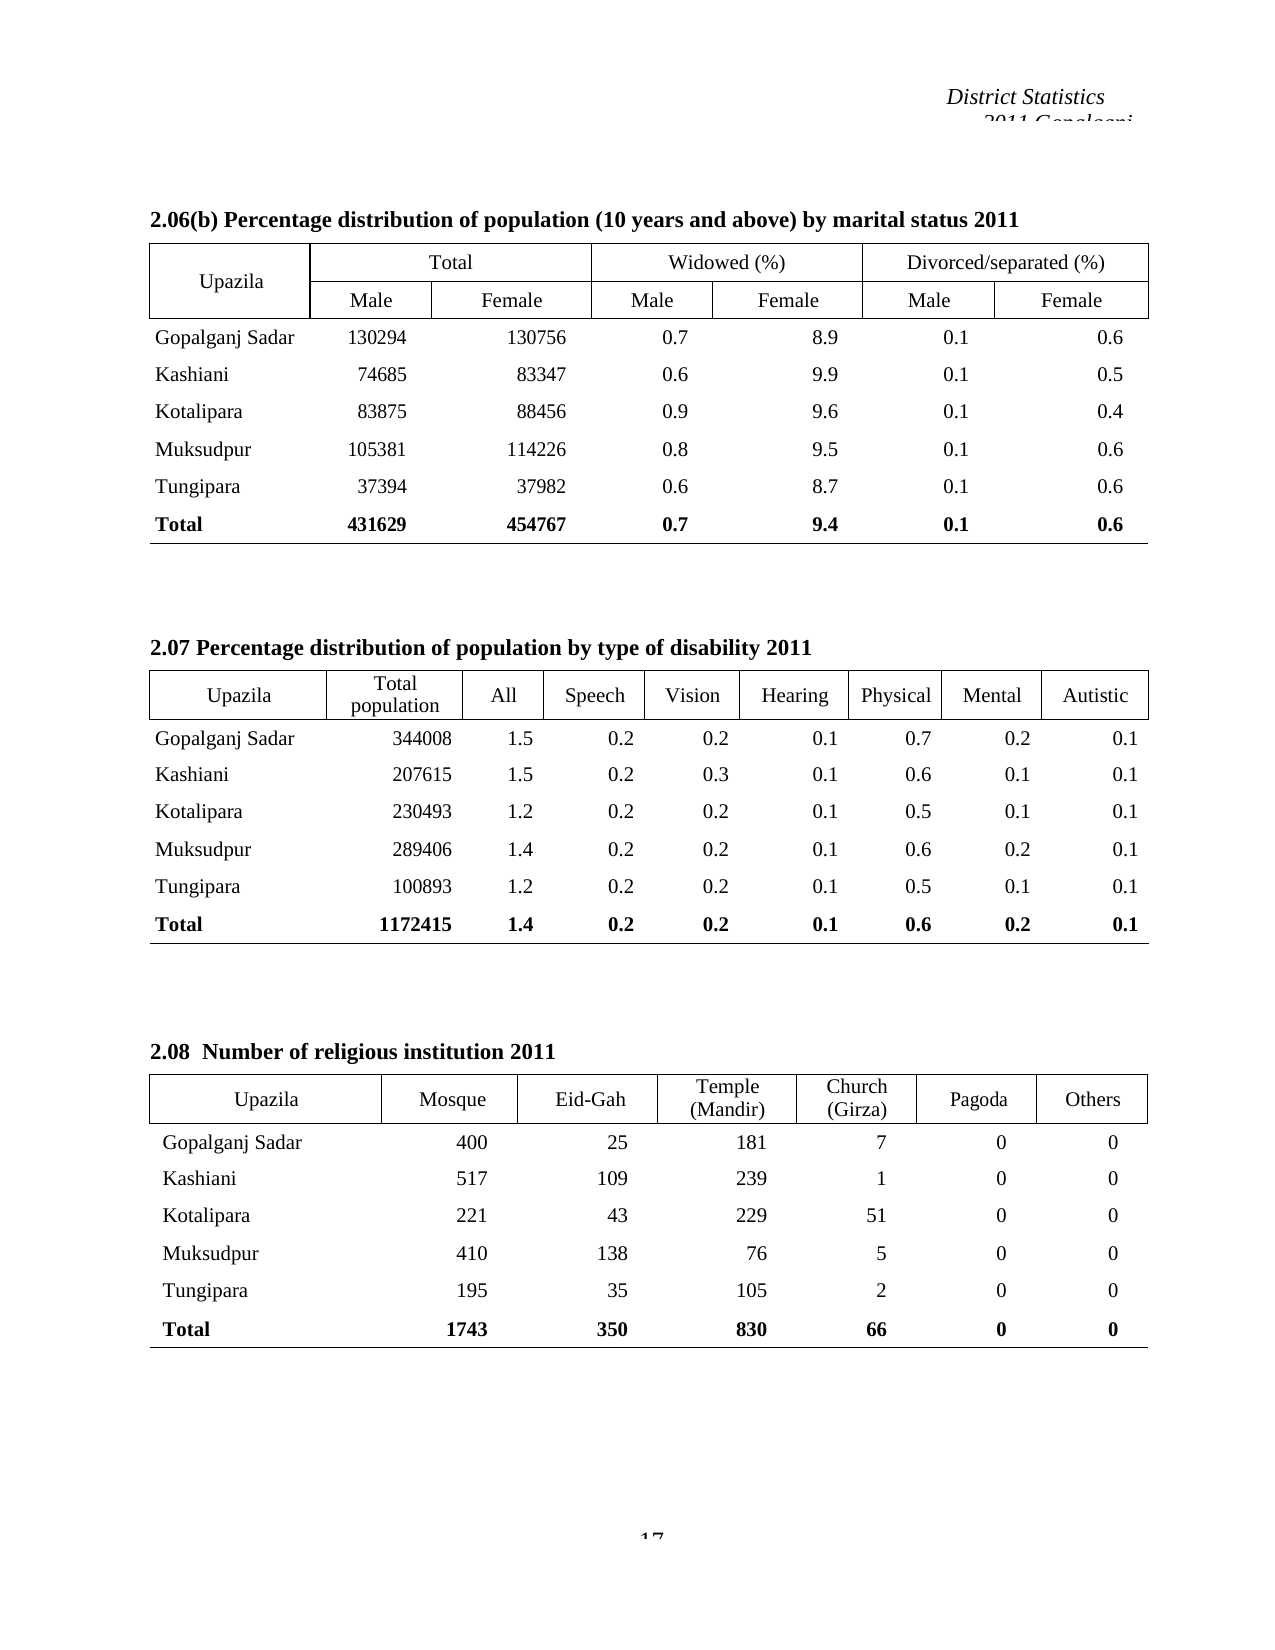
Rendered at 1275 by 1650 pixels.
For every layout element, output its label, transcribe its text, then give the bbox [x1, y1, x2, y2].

table_cell 0.6 [994, 319, 1148, 355]
table_cell 0.6 [994, 430, 1148, 468]
list Percentage distribution of population by type of disability 2011 [150, 634, 1181, 660]
table_cell 0.2 [645, 831, 740, 868]
table_header Total population [327, 671, 462, 718]
table_cell 0 [916, 1235, 1036, 1272]
table_cell 239 [657, 1160, 797, 1197]
table_cell Total [150, 506, 310, 543]
table_cell 0.1 [1041, 720, 1149, 756]
table_header Pagoda [917, 1075, 1036, 1122]
table_cell 0.2 [645, 793, 740, 831]
table_cell 37394 [310, 468, 432, 506]
table_cell 0.1 [740, 756, 849, 793]
table_cell 83875 [310, 393, 432, 430]
table_cell 221 [381, 1197, 517, 1235]
table_cell 9.9 [713, 355, 863, 393]
table_cell 0.6 [591, 355, 713, 393]
table_cell 0.1 [942, 868, 1041, 906]
table_cell 0 [1036, 1160, 1148, 1197]
table_cell 0 [916, 1310, 1036, 1347]
table_cell Male [311, 282, 431, 318]
table_cell 7 [797, 1124, 916, 1160]
table_cell 230493 [327, 793, 463, 831]
table_header Vision [645, 671, 739, 718]
table_cell 0.2 [645, 868, 740, 906]
table_cell 9.4 [713, 506, 863, 543]
table_cell Gopalganj Sadar [150, 319, 310, 355]
table_header Divorced/separated (%) [863, 244, 1148, 281]
table_cell 0.2 [544, 756, 645, 793]
table_cell 0.6 [994, 468, 1148, 506]
table_cell 1172415 [327, 906, 463, 943]
table_cell 0.2 [544, 906, 645, 943]
table_cell 130756 [432, 319, 591, 355]
table_cell 0.2 [544, 793, 645, 831]
table_cell 1.4 [463, 906, 544, 943]
table_cell 0.1 [740, 868, 849, 906]
table_cell Female [713, 282, 862, 318]
table_cell 1 [797, 1160, 916, 1197]
table_header Others [1037, 1075, 1147, 1122]
table_cell 51 [797, 1197, 916, 1235]
table_cell 0.6 [994, 506, 1148, 543]
table_cell 0 [916, 1124, 1036, 1160]
table_header Upazila [150, 671, 326, 718]
table_cell 138 [517, 1235, 657, 1272]
table_cell 0 [1036, 1272, 1148, 1310]
table_cell Total [150, 906, 327, 943]
table_cell Kotalipara [150, 793, 327, 831]
table_cell 0.1 [1041, 906, 1149, 943]
table_cell 229 [657, 1197, 797, 1235]
table_cell 1.4 [463, 831, 544, 868]
table_cell 0.2 [645, 720, 740, 756]
table_cell 0 [1036, 1197, 1148, 1235]
table_cell 0.1 [863, 319, 994, 355]
table_cell Kotalipara [150, 1197, 381, 1235]
table_cell 0.3 [645, 756, 740, 793]
table_cell Female [432, 282, 591, 318]
table_header Speech [544, 671, 644, 718]
table_cell 0.5 [994, 355, 1148, 393]
table_header Church (Girza) [797, 1075, 916, 1122]
table_header Mental [942, 671, 1041, 718]
table_cell Kashiani [150, 1160, 381, 1197]
table_cell 181 [657, 1124, 797, 1160]
table_cell 114226 [432, 430, 591, 468]
table_cell 0.1 [863, 468, 994, 506]
table_cell 130294 [310, 319, 432, 355]
table_header Upazila [150, 244, 309, 318]
list Number of religious institution 2011 [150, 1038, 1181, 1064]
table_cell 431629 [310, 506, 432, 543]
table_cell Total [150, 1310, 381, 1347]
table_cell Kashiani [150, 355, 310, 393]
table_cell 9.5 [713, 430, 863, 468]
table_cell Muksudpur [150, 1235, 381, 1272]
table_cell 105 [657, 1272, 797, 1310]
table_cell Gopalganj Sadar [150, 1124, 381, 1160]
table_cell 207615 [327, 756, 463, 793]
table_header Temple (Mandir) [658, 1075, 796, 1122]
table_cell 0.1 [1041, 868, 1149, 906]
table_header Widowed (%) [592, 244, 862, 281]
table_cell 0.6 [849, 831, 942, 868]
table_cell Tungipara [150, 1272, 381, 1310]
table_cell 0.1 [1041, 793, 1149, 831]
table_cell 0 [1036, 1124, 1148, 1160]
table_cell 0.9 [591, 393, 713, 430]
table_cell 0.1 [863, 393, 994, 430]
table_cell 0.6 [849, 906, 942, 943]
table_cell 0.2 [544, 720, 645, 756]
table_cell 83347 [432, 355, 591, 393]
table_cell 0.7 [591, 506, 713, 543]
table_cell 0.1 [740, 831, 849, 868]
table_cell 289406 [327, 831, 463, 868]
table_cell 0 [916, 1272, 1036, 1310]
table_cell Male [863, 282, 994, 318]
text 2.06(b) Percentage distribution of population (10 years and above) by marital status 2011 [150, 206, 1181, 233]
table_cell 0.2 [942, 906, 1041, 943]
table_cell 350 [517, 1310, 657, 1347]
table_cell 0.6 [591, 468, 713, 506]
table_header Physical [849, 671, 941, 718]
table_cell 0.1 [1041, 831, 1149, 868]
table_cell 0.7 [849, 720, 942, 756]
table_cell 88456 [432, 393, 591, 430]
table_cell 0.1 [942, 793, 1041, 831]
table_cell 0.5 [849, 868, 942, 906]
table_header Autistic [1042, 671, 1148, 718]
table_cell 0.1 [1041, 756, 1149, 793]
table_cell 2 [797, 1272, 916, 1310]
table_cell 5 [797, 1235, 916, 1272]
table_cell 1743 [381, 1310, 517, 1347]
table_cell 105381 [310, 430, 432, 468]
table_cell 0.2 [942, 720, 1041, 756]
table_cell 0.1 [863, 506, 994, 543]
table_cell 1.2 [463, 793, 544, 831]
table_header All [463, 671, 543, 718]
table_cell 0.1 [863, 430, 994, 468]
table_cell Male [592, 282, 712, 318]
table_cell 100893 [327, 868, 463, 906]
table_cell 74685 [310, 355, 432, 393]
table_cell Muksudpur [150, 430, 310, 468]
table_cell Tungipara [150, 868, 327, 906]
table_cell 1.5 [463, 756, 544, 793]
table_cell 1.2 [463, 868, 544, 906]
table_cell 517 [381, 1160, 517, 1197]
table_cell 410 [381, 1235, 517, 1272]
table_cell 66 [797, 1310, 916, 1347]
table_cell 0.1 [740, 906, 849, 943]
table_cell Gopalganj Sadar [150, 720, 327, 756]
table_cell 0 [916, 1160, 1036, 1197]
table_header Hearing [740, 671, 848, 718]
table_cell 25 [517, 1124, 657, 1160]
table_cell 9.6 [713, 393, 863, 430]
table_cell 1.5 [463, 720, 544, 756]
table_cell 0.7 [591, 319, 713, 355]
table_cell 8.9 [713, 319, 863, 355]
table_cell 0.2 [544, 831, 645, 868]
table_cell 454767 [432, 506, 591, 543]
table_cell 0.1 [740, 720, 849, 756]
table_cell 0.2 [645, 906, 740, 943]
table_cell 0.1 [863, 355, 994, 393]
table_cell 0.1 [942, 756, 1041, 793]
table_cell Kotalipara [150, 393, 310, 430]
table_cell 0 [1036, 1235, 1148, 1272]
table_cell 35 [517, 1272, 657, 1310]
table_cell 109 [517, 1160, 657, 1197]
table_cell 0 [1036, 1310, 1148, 1347]
table_cell Female [995, 282, 1148, 318]
table_cell 400 [381, 1124, 517, 1160]
table_cell Tungipara [150, 468, 310, 506]
table_cell 8.7 [713, 468, 863, 506]
table_cell 0.2 [942, 831, 1041, 868]
table_cell 0.6 [849, 756, 942, 793]
table_header Total [311, 244, 591, 281]
table_cell 0.4 [994, 393, 1148, 430]
table_cell Kashiani [150, 756, 327, 793]
table_cell 0.2 [544, 868, 645, 906]
table_cell 830 [657, 1310, 797, 1347]
table_cell 37982 [432, 468, 591, 506]
table_cell 344008 [327, 720, 463, 756]
table_cell 76 [657, 1235, 797, 1272]
table_cell 0.5 [849, 793, 942, 831]
table_cell 0 [916, 1197, 1036, 1235]
table_header Eid-Gah [518, 1075, 657, 1122]
table_header Upazila [150, 1075, 381, 1122]
table_header Mosque [382, 1075, 517, 1122]
table_cell 43 [517, 1197, 657, 1235]
table_cell 0.8 [591, 430, 713, 468]
table_cell 195 [381, 1272, 517, 1310]
table_cell 0.1 [740, 793, 849, 831]
table_cell Muksudpur [150, 831, 327, 868]
